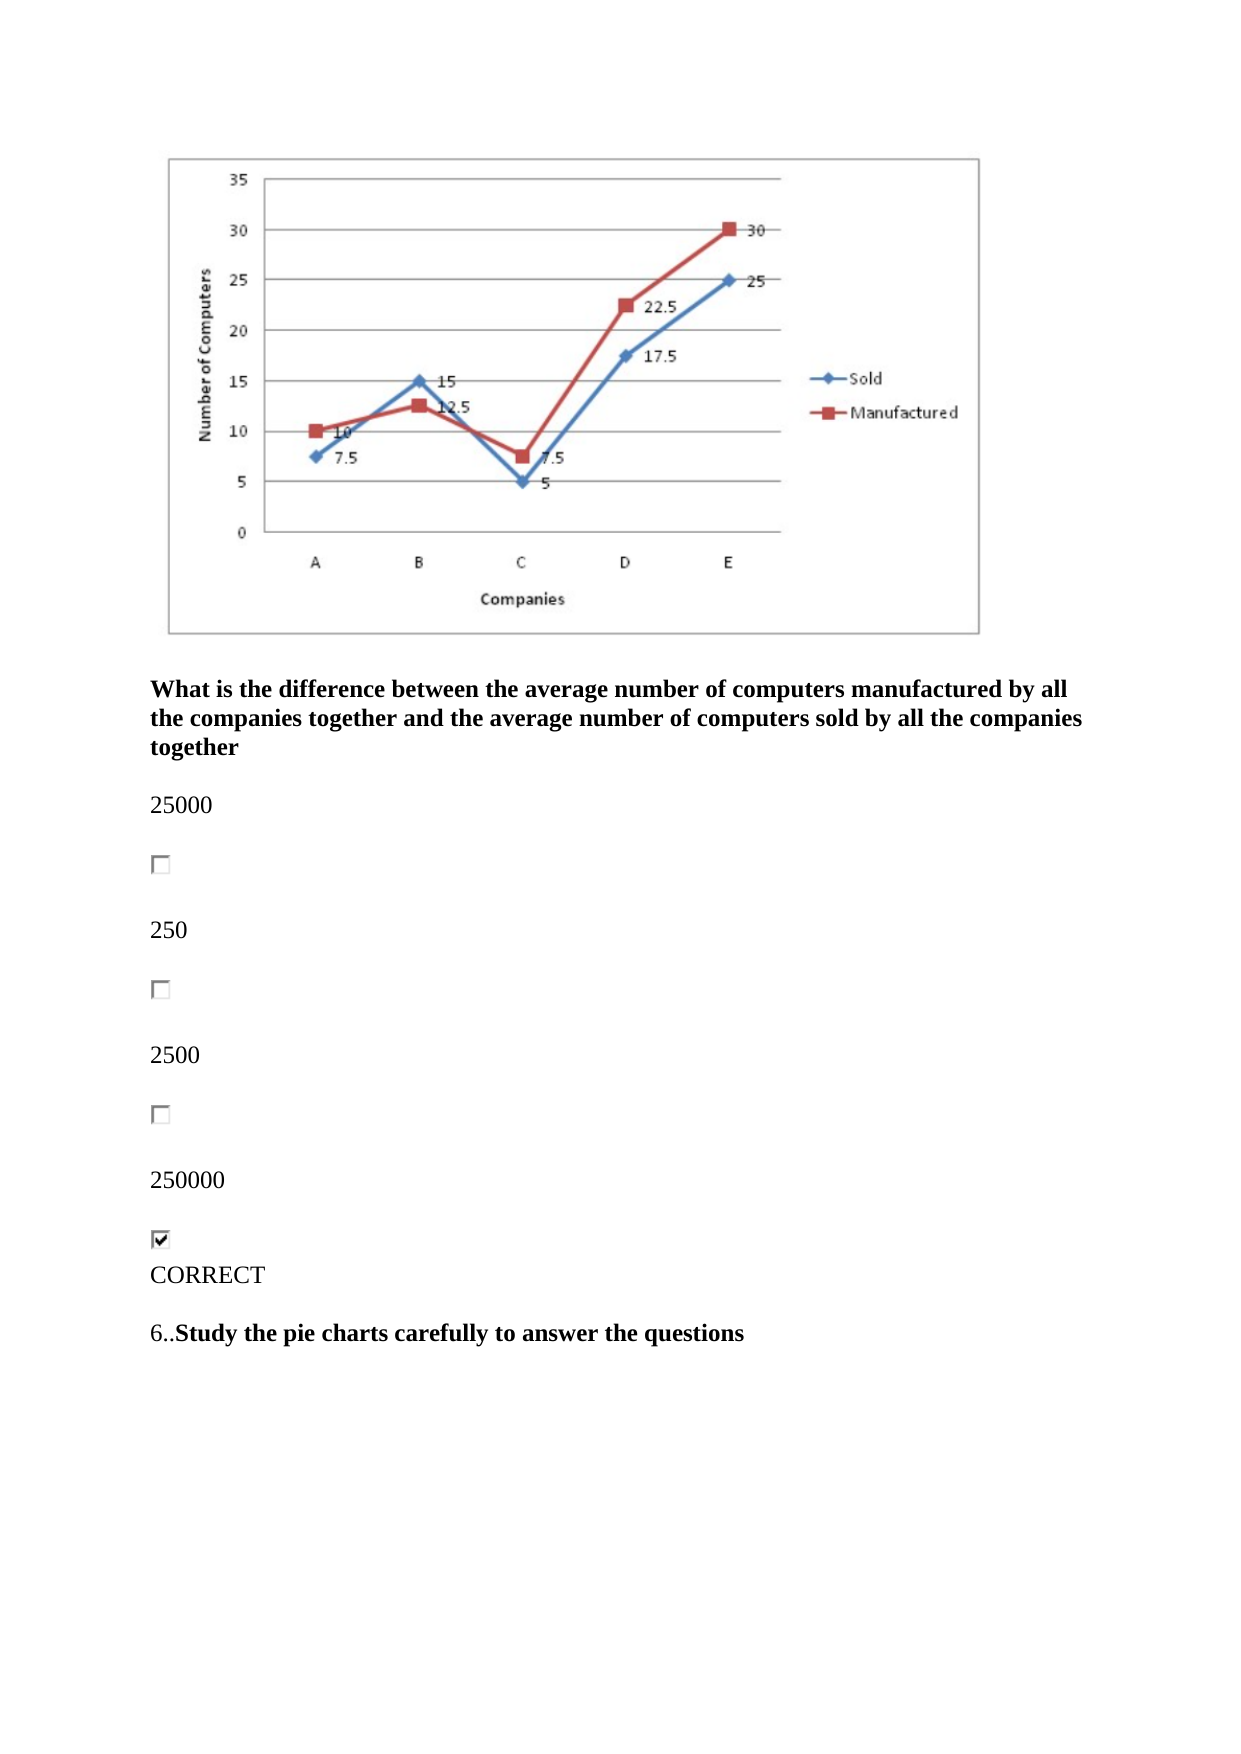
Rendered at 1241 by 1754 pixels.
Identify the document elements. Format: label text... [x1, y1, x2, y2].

text CORRECT [150, 1261, 1090, 1289]
text 250 [150, 915, 1090, 943]
text 25000 [150, 790, 1090, 818]
text 6..Study the pie charts carefully to answer the questions [150, 1318, 1090, 1347]
text What is the difference between the average number of computers manufactured by all the companies together and the average number of computers sold by all the companies together [150, 674, 1090, 761]
text 250000 [150, 1165, 1090, 1193]
text 2500 [150, 1040, 1090, 1068]
picture [150, 150, 993, 646]
